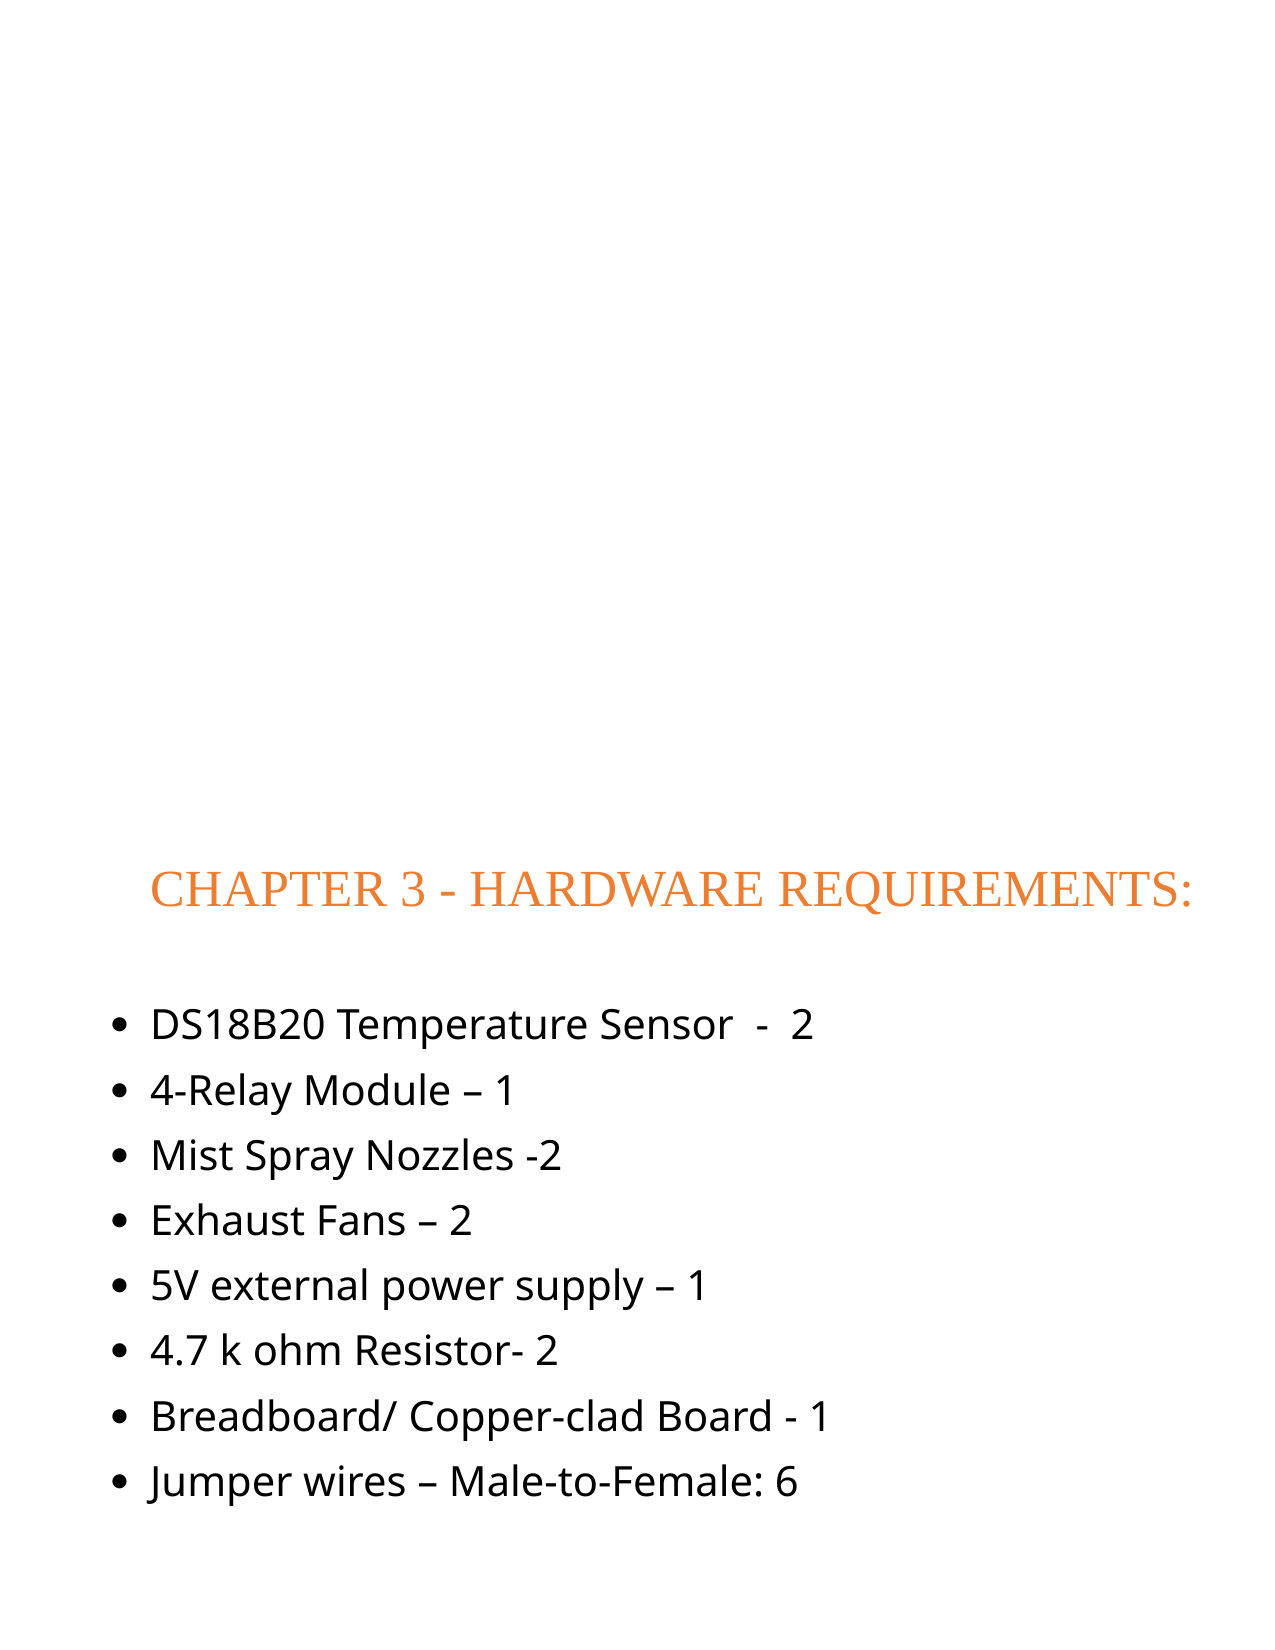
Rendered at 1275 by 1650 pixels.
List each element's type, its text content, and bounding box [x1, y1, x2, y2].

list Exhaust Fans – 2 [112, 1191, 1200, 1248]
list Mist Spray Nozzles -2 [112, 1126, 1200, 1182]
list Breadboard/ Copper-clad Board - 1 [112, 1386, 1200, 1443]
list 4-Relay Module – 1 [112, 1060, 1200, 1117]
list 5V external power supply – 1 [112, 1256, 1200, 1313]
list CHAPTER 3 - HARDWARE REQUIREMENTS: [150, 857, 1200, 917]
list Jumper wires – Male-to-Female: 6 [112, 1452, 1200, 1508]
list 4.7 k ohm Resistor- 2 [112, 1321, 1200, 1378]
list DS18B20 Temperature Sensor - 2 [112, 995, 1200, 1052]
